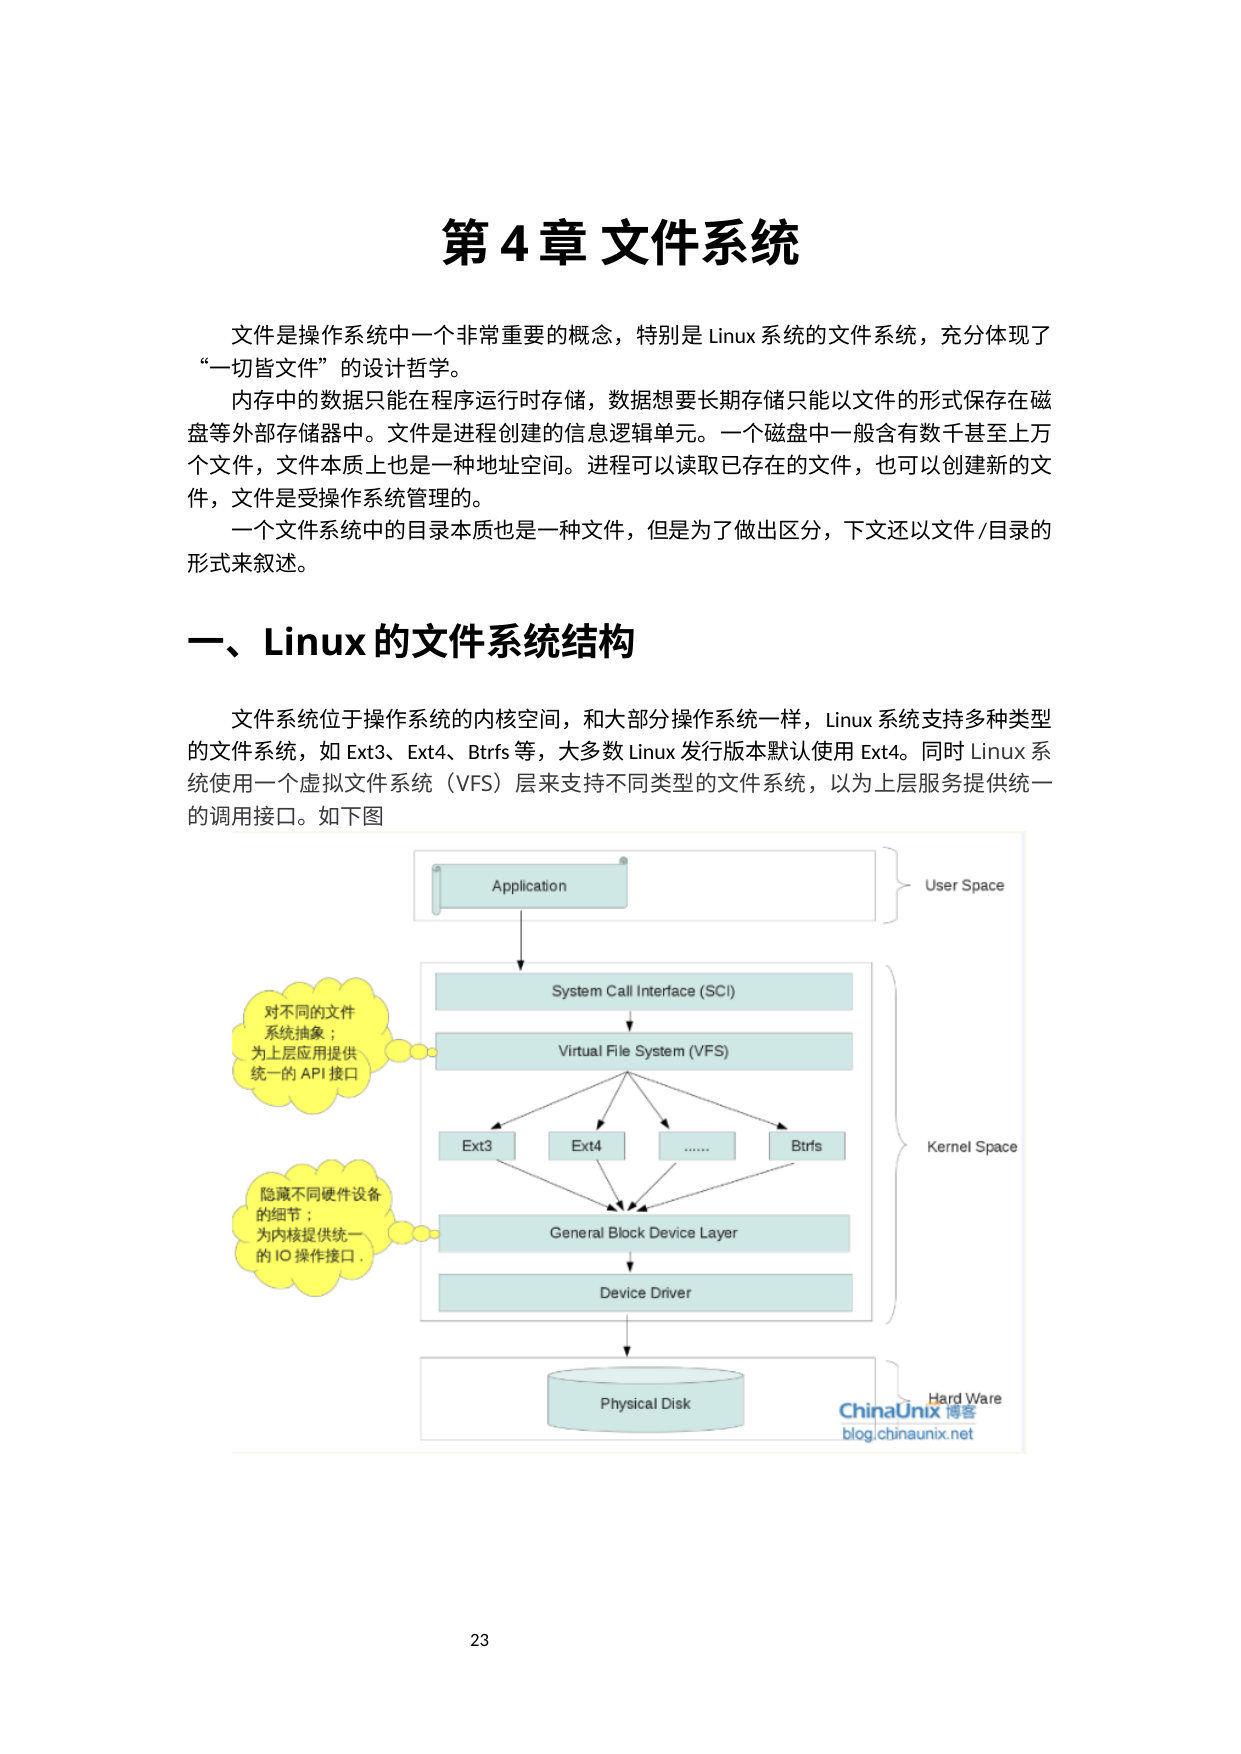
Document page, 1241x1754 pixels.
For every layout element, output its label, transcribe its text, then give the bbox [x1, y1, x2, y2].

text 内存中的数据只能在程序运行时存储，数据想要长期存储只能以文件的形式保存在磁盘等外部存储器中。文件是进程创建的信息逻辑单元。一个磁盘中一般含有数千甚至上万个文件，文件本质上也是一种地址空间。进程可以读取已存在的文件，也可以创建新的文件，文件是受操作系统管理的。 [187, 383, 1053, 513]
subtitle 第4章 文件系统 [187, 191, 1053, 289]
subtitle 一、Linux的文件系统结构 [187, 607, 1053, 672]
text 文件是操作系统中一个非常重要的概念，特别是Linux系统的文件系统，充分体现了“一切皆文件”的设计哲学。 [187, 318, 1053, 383]
picture [231, 831, 1027, 1454]
text 一个文件系统中的目录本质也是一种文件，但是为了做出区分，下文还以文件/目录的形式来叙述。 [187, 513, 1053, 578]
list 文件系统位于操作系统的内核空间，和大部分操作系统一样，Linux系统支持多种类型的文件系统，如Ext3、Ext4、Btrfs等，大多数Linux发行版本默认使用Ext4。同时Linux系统使用一个虚拟文件系统（VFS）层来支持不同类型的文件系统，以为上层服务提供统一的调用接口。如下图 [187, 701, 1053, 831]
